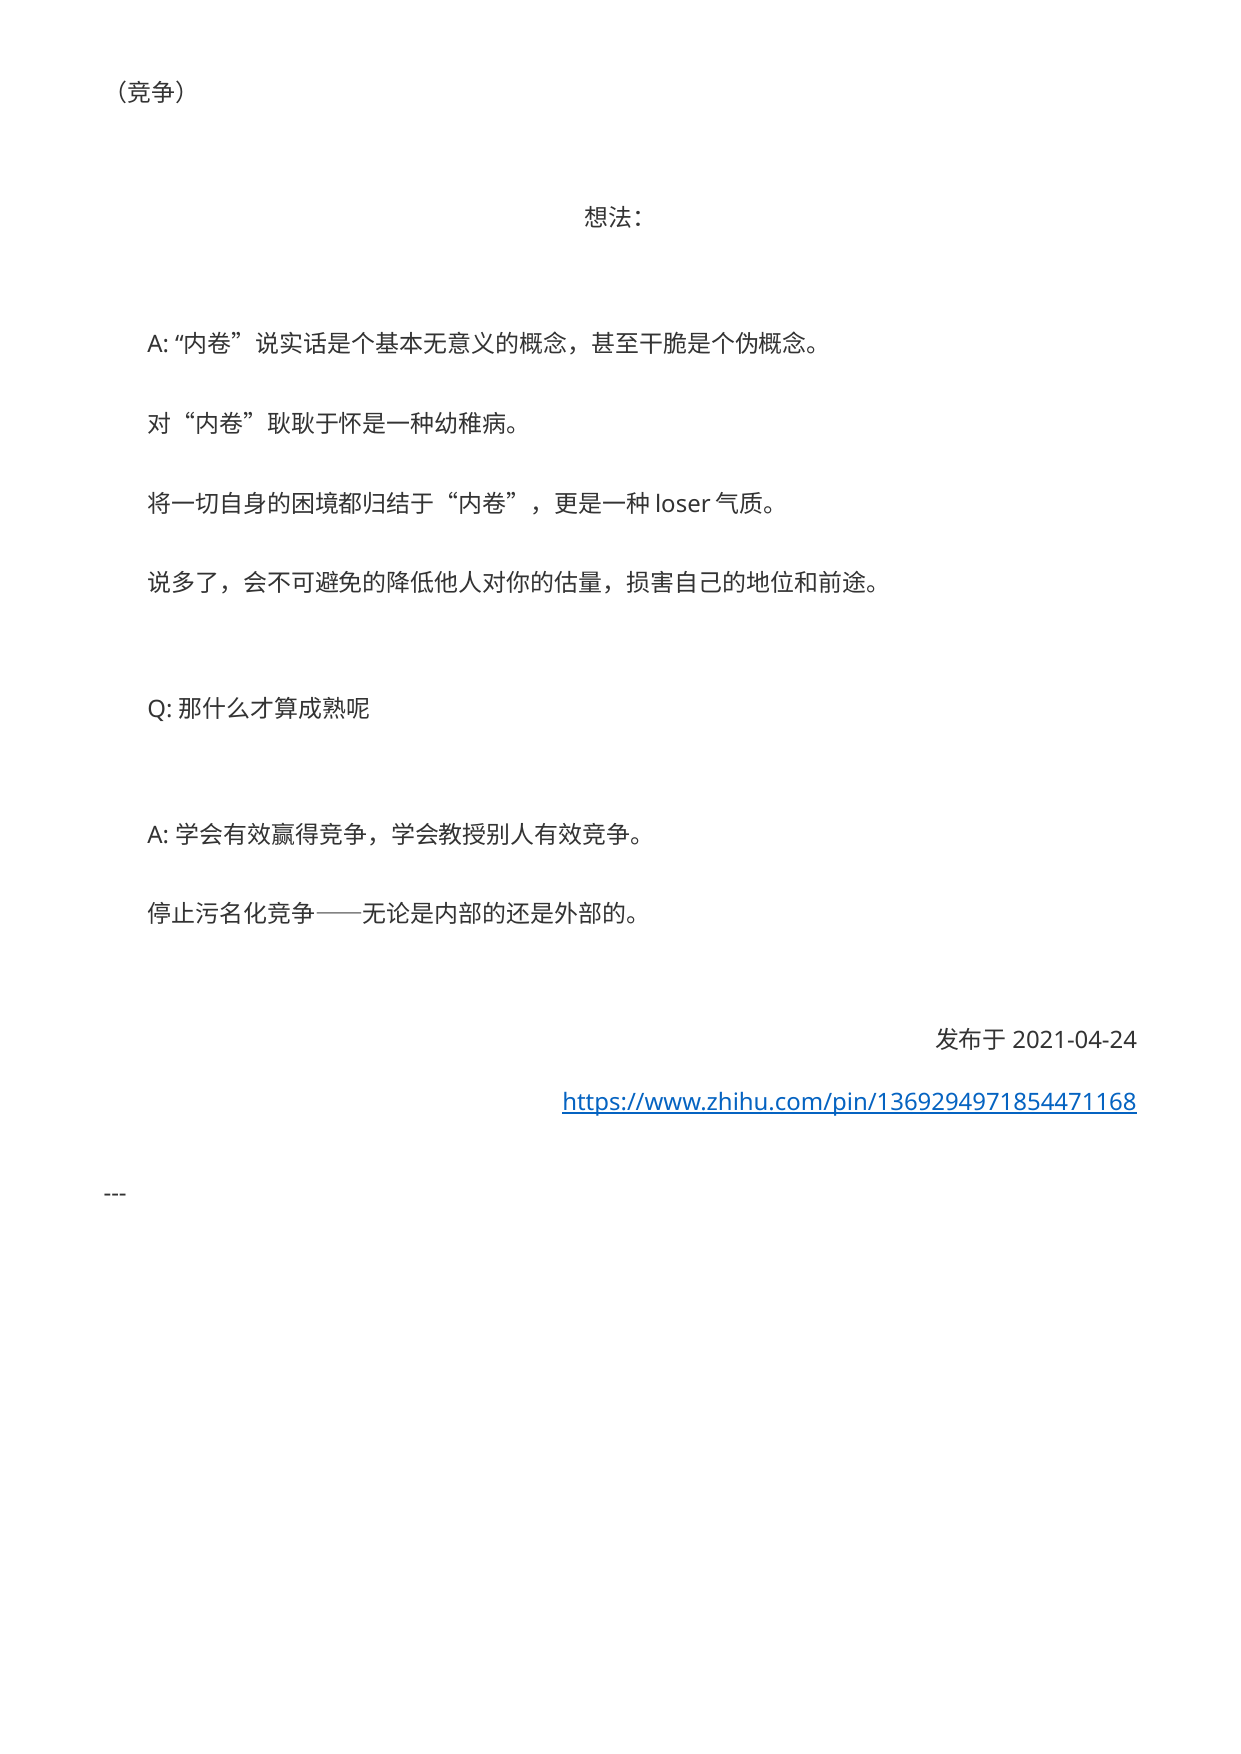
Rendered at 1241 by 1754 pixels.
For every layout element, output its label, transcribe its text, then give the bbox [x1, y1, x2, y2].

text A: “内卷”说实话是个基本无意义的概念，甚至干脆是个伪概念。 [103, 308, 1137, 376]
text Q: 那什么才算成熟呢 [103, 673, 1137, 741]
text 说多了，会不可避免的降低他人对你的估量，损害自己的地位和前途。 [103, 547, 1137, 615]
text A: 学会有效赢得竞争，学会教授别人有效竞争。 [103, 799, 1137, 867]
text 发布于 2021-04-24 [103, 1004, 1137, 1072]
text 对“内卷”耿耿于怀是一种幼稚病。 [103, 388, 1137, 456]
text 想法： [103, 182, 1137, 250]
text 停止污名化竞争——无论是内部的还是外部的。 [103, 878, 1137, 946]
text （竞争） [103, 57, 1137, 125]
text 将一切自身的困境都归结于“内卷”，更是一种loser气质。 [103, 468, 1137, 536]
text https://www.zhihu.com/pin/1369294971854471168 [103, 1084, 1137, 1118]
text --- [103, 1176, 1137, 1209]
